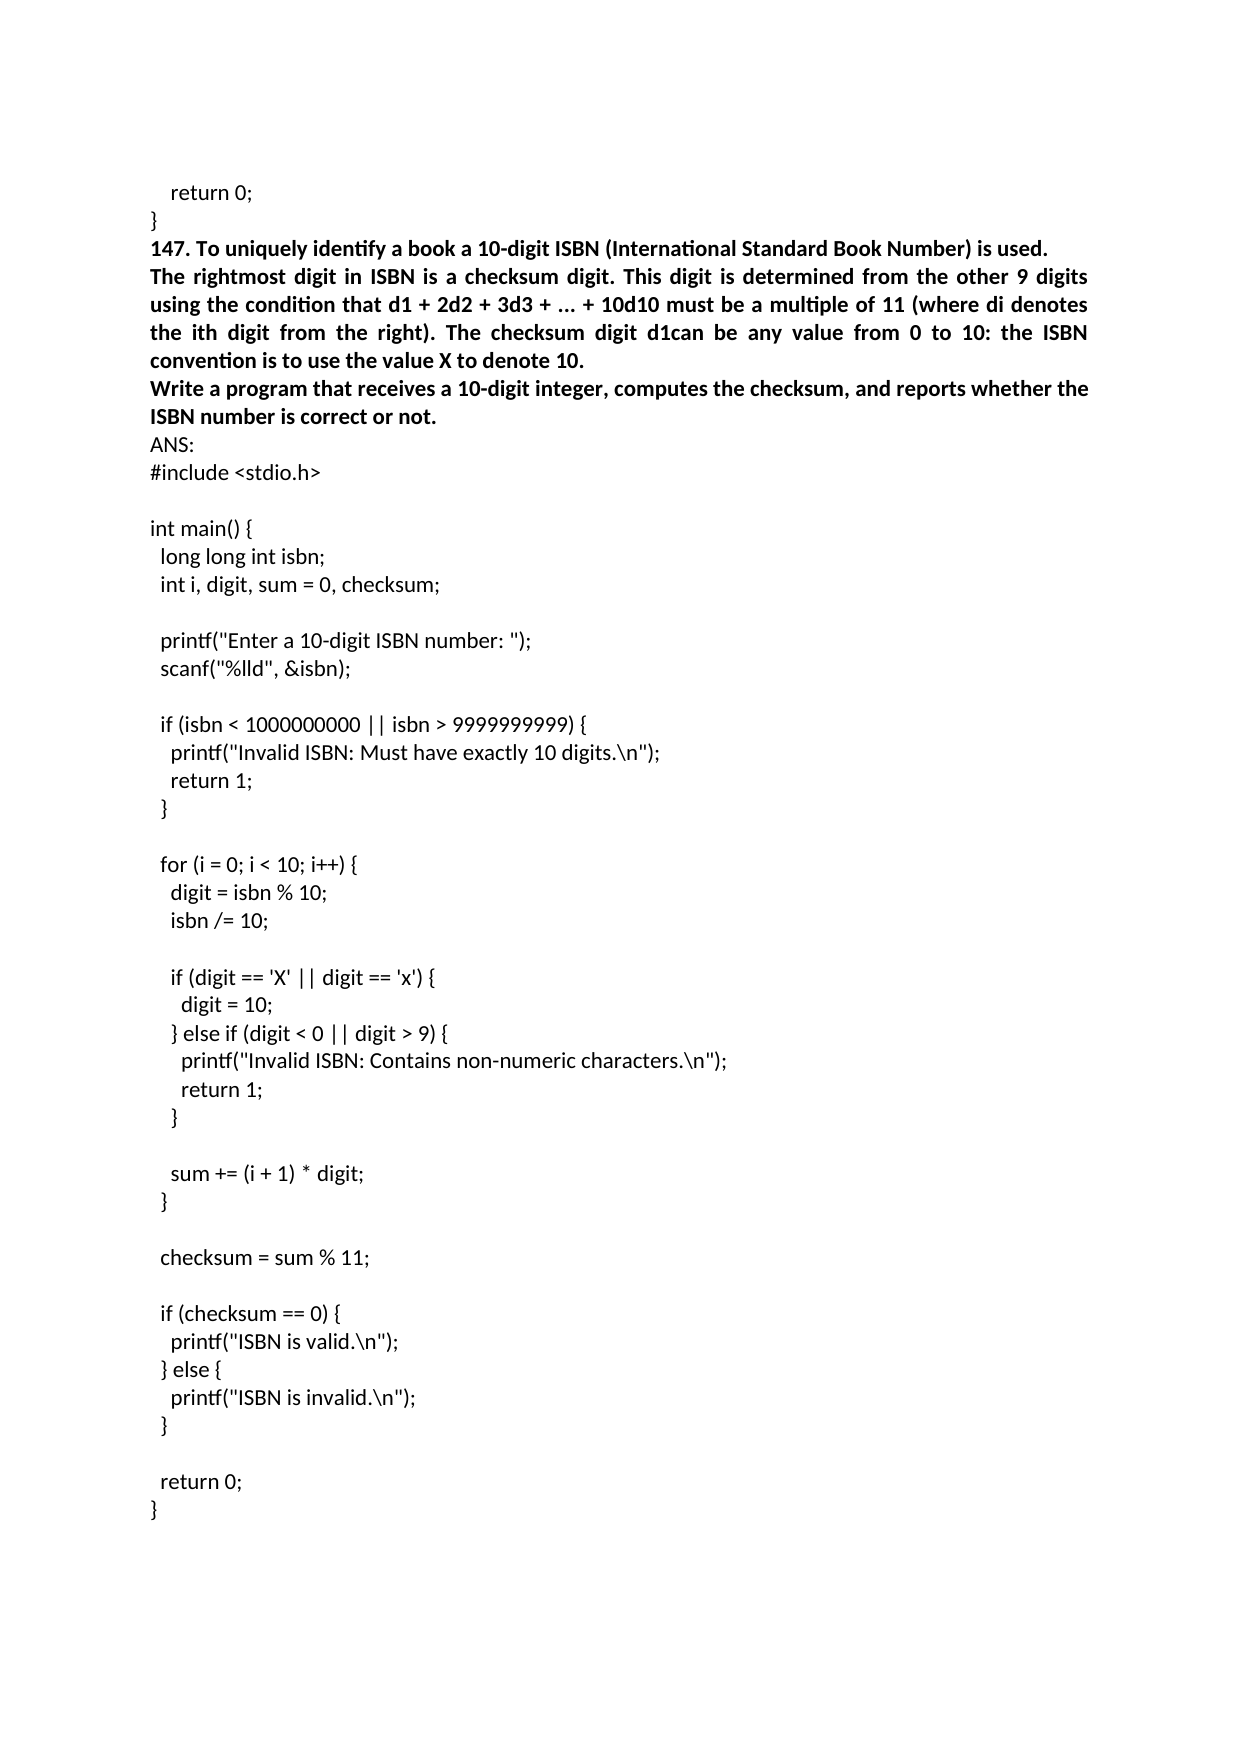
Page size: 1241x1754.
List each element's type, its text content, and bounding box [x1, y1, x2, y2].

text printf("ISBN is invalid.\n"); [150, 1383, 1090, 1411]
text return 1; [150, 766, 1090, 794]
text } [150, 794, 1090, 822]
text printf("Invalid ISBN: Contains non-numeric characters.\n"); [150, 1047, 1090, 1075]
text } [150, 1103, 1090, 1131]
text for (i = 0; i < 10; i++) { [150, 851, 1090, 878]
text return 0; [150, 178, 1090, 206]
text if (checksum == 0) { [150, 1299, 1090, 1327]
text 147. To uniquely identify a book a 10-digit ISBN (International Standard Book Number) is used. [150, 234, 1090, 262]
text digit = isbn % 10; [150, 878, 1090, 907]
text } [150, 206, 1090, 234]
text return 0; [150, 1467, 1090, 1495]
text The rightmost digit in ISBN is a checksum digit. This digit is determined from the other 9 digits using the condition that d1 + 2d2 + 3d3 + ... + 10d10 must be a multiple of 11 (where di denotes the ith digit from the right). The checksum digit d1can be any value from 0 to 10: the ISBN convention is to use the value X to denote 10. [150, 262, 1090, 374]
text } else if (digit < 0 || digit > 9) { [150, 1019, 1090, 1047]
text return 1; [150, 1075, 1090, 1103]
text scanf("%lld", &isbn); [150, 654, 1090, 682]
text } [150, 1495, 1090, 1523]
text Write a program that receives a 10-digit integer, computes the checksum, and reports whether the ISBN number is correct or not. [150, 374, 1090, 430]
text long long int isbn; [150, 542, 1090, 570]
text } [150, 1187, 1090, 1215]
text if (digit == 'X' || digit == 'x') { [150, 963, 1090, 991]
text printf("Invalid ISBN: Must have exactly 10 digits.\n"); [150, 738, 1090, 766]
text } [150, 1411, 1090, 1439]
text #include <stdio.h> [150, 458, 1090, 486]
text ANS: [150, 430, 1090, 458]
text if (isbn < 1000000000 || isbn > 9999999999) { [150, 710, 1090, 738]
text printf("Enter a 10-digit ISBN number: "); [150, 626, 1090, 654]
text checksum = sum % 11; [150, 1243, 1090, 1271]
text int main() { [150, 514, 1090, 542]
text isbn /= 10; [150, 907, 1090, 934]
text sum += (i + 1) * digit; [150, 1159, 1090, 1187]
text } else { [150, 1355, 1090, 1383]
text digit = 10; [150, 991, 1090, 1019]
text int i, digit, sum = 0, checksum; [150, 570, 1090, 598]
text printf("ISBN is valid.\n"); [150, 1327, 1090, 1355]
